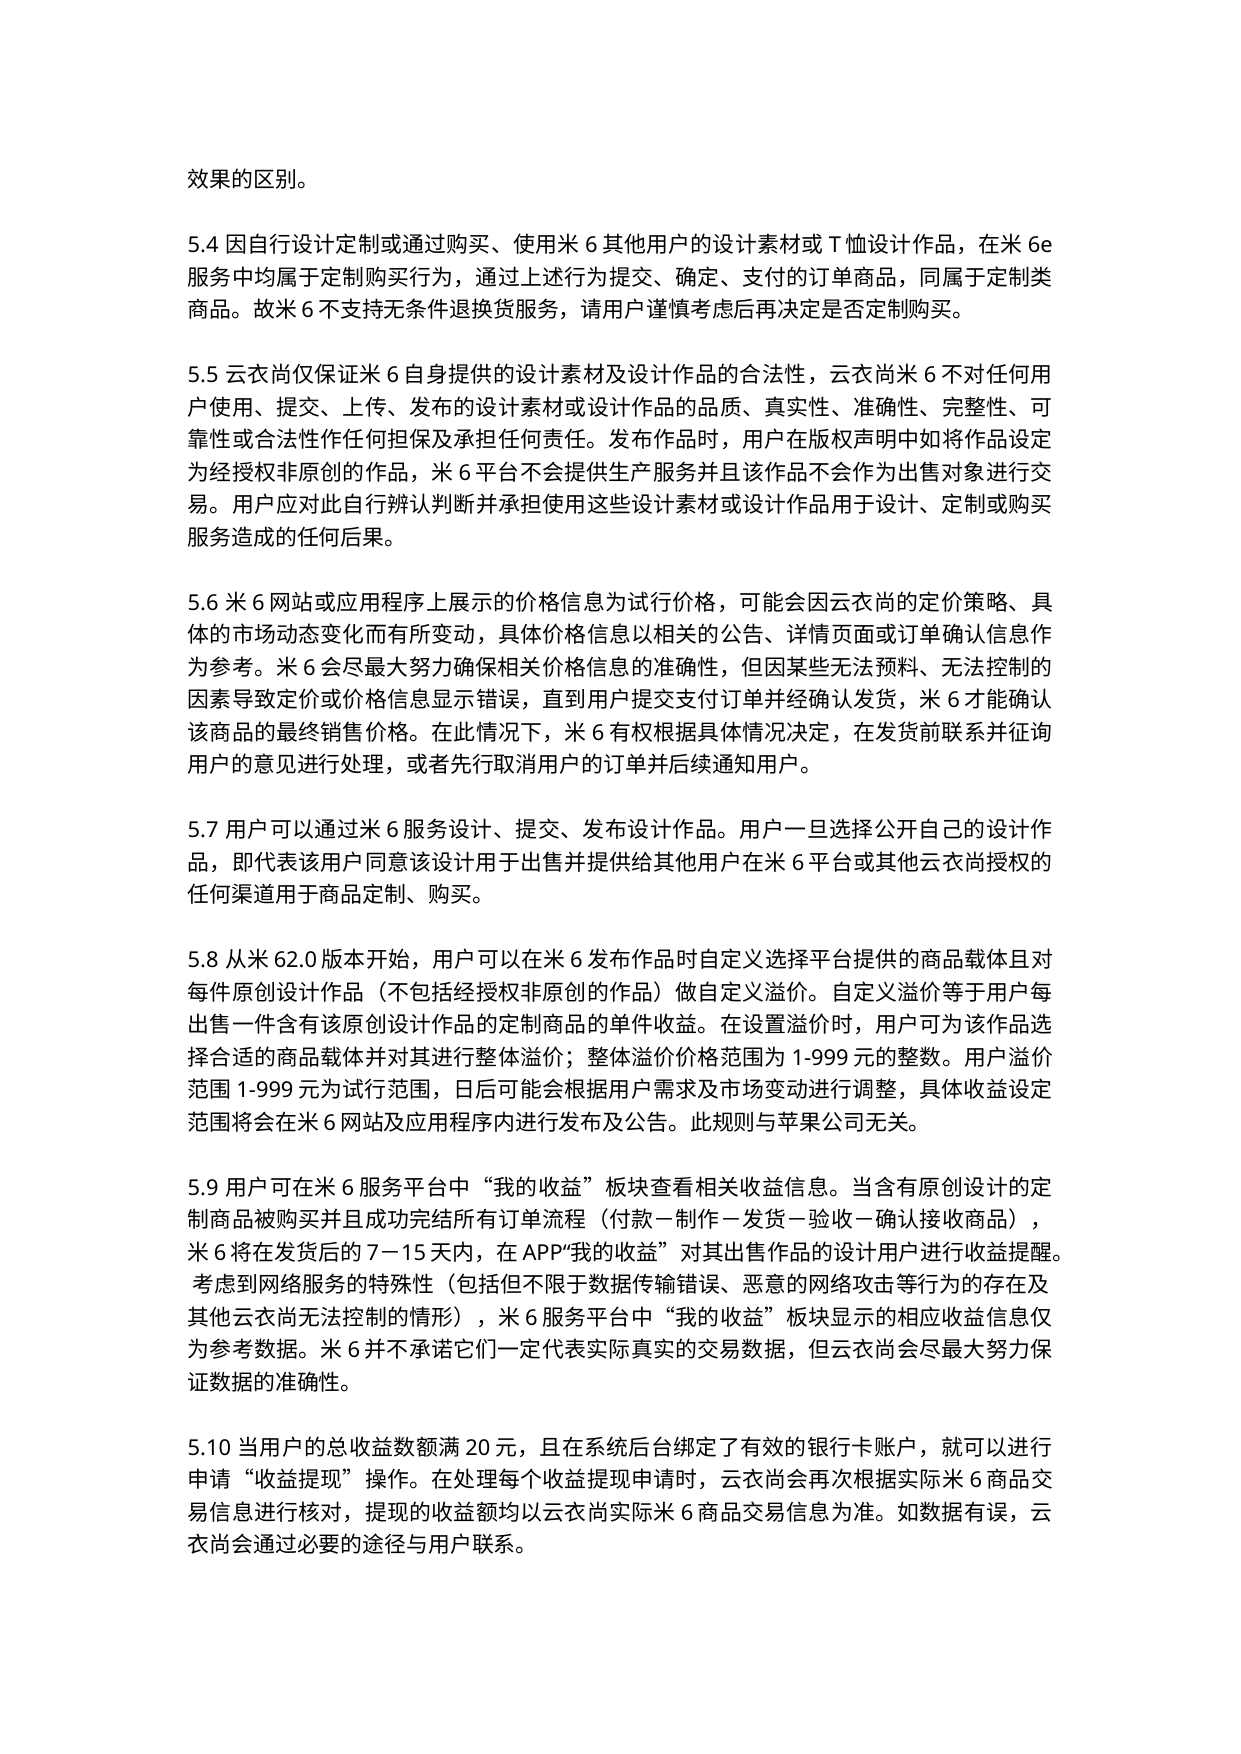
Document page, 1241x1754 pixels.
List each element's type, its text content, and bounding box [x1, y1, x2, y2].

text 5.5 云衣尚仅保证米6自身提供的设计素材及设计作品的合法性，云衣尚米6不对任何用户使用、提交、上传、发布的设计素材或设计作品的品质、真实性、准确性、完整性、可靠性或合法性作任何担保及承担任何责任。发布作品时，用户在版权声明中如将作品设定为经授权非原创的作品，米6平台不会提供生产服务并且该作品不会作为出售对象进行交易。用户应对此自行辨认判断并承担使用这些设计素材或设计作品用于设计、定制或购买服务造成的任何后果。 [187, 357, 1053, 552]
text 5.10 当用户的总收益数额满20元，且在系统后台绑定了有效的银行卡账户，就可以进行申请“收益提现”操作。在处理每个收益提现申请时，云衣尚会再次根据实际米6商品交易信息进行核对，提现的收益额均以云衣尚实际米6商品交易信息为准。如数据有误，云衣尚会通过必要的途径与用户联系。 [187, 1429, 1053, 1559]
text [187, 162, 1053, 194]
text 5.9 用户可在米6服务平台中“我的收益”板块查看相关收益信息。当含有原创设计的定制商品被购买并且成功完结所有订单流程（付款－制作－发货－验收－确认接收商品），米6将在发货后的7－15天内，在APP“我的收益”对其出售作品的设计用户进行收益提醒。 考虑到网络服务的特殊性（包括但不限于数据传输错误、恶意的网络攻击等行为的存在及其他云衣尚无法控制的情形），米6服务平台中“我的收益”板块显示的相应收益信息仅为参考数据。米6并不承诺它们一定代表实际真实的交易数据，但云衣尚会尽最大努力保证数据的准确性。 [187, 1169, 1053, 1397]
text 5.6 米6网站或应用程序上展示的价格信息为试行价格，可能会因云衣尚的定价策略、具体的市场动态变化而有所变动，具体价格信息以相关的公告、详情页面或订单确认信息作为参考。米6会尽最大努力确保相关价格信息的准确性，但因某些无法预料、无法控制的因素导致定价或价格信息显示错误，直到用户提交支付订单并经确认发货，米6才能确认该商品的最终销售价格。在此情况下，米6有权根据具体情况决定，在发货前联系并征询用户的意见进行处理，或者先行取消用户的订单并后续通知用户。 [187, 584, 1053, 779]
text 5.8 从米62.0版本开始，用户可以在米6发布作品时自定义选择平台提供的商品载体且对每件原创设计作品（不包括经授权非原创的作品）做自定义溢价。自定义溢价等于用户每出售一件含有该原创设计作品的定制商品的单件收益。在设置溢价时，用户可为该作品选择合适的商品载体并对其进行整体溢价；整体溢价价格范围为1-999元的整数。用户溢价范围1-999元为试行范围，日后可能会根据用户需求及市场变动进行调整，具体收益设定范围将会在米6网站及应用程序内进行发布及公告。此规则与苹果公司无关。 [187, 942, 1053, 1137]
text 5.7 用户可以通过米6服务设计、提交、发布设计作品。用户一旦选择公开自己的设计作品，即代表该用户同意该设计用于出售并提供给其他用户在米6平台或其他云衣尚授权的任何渠道用于商品定制、购买。 [187, 812, 1053, 909]
text 5.4 因自行设计定制或通过购买、使用米6其他用户的设计素材或T恤设计作品，在米6e服务中均属于定制购买行为，通过上述行为提交、确定、支付的订单商品，同属于定制类商品。故米6不支持无条件退换货服务，请用户谨慎考虑后再决定是否定制购买。 [187, 227, 1053, 324]
